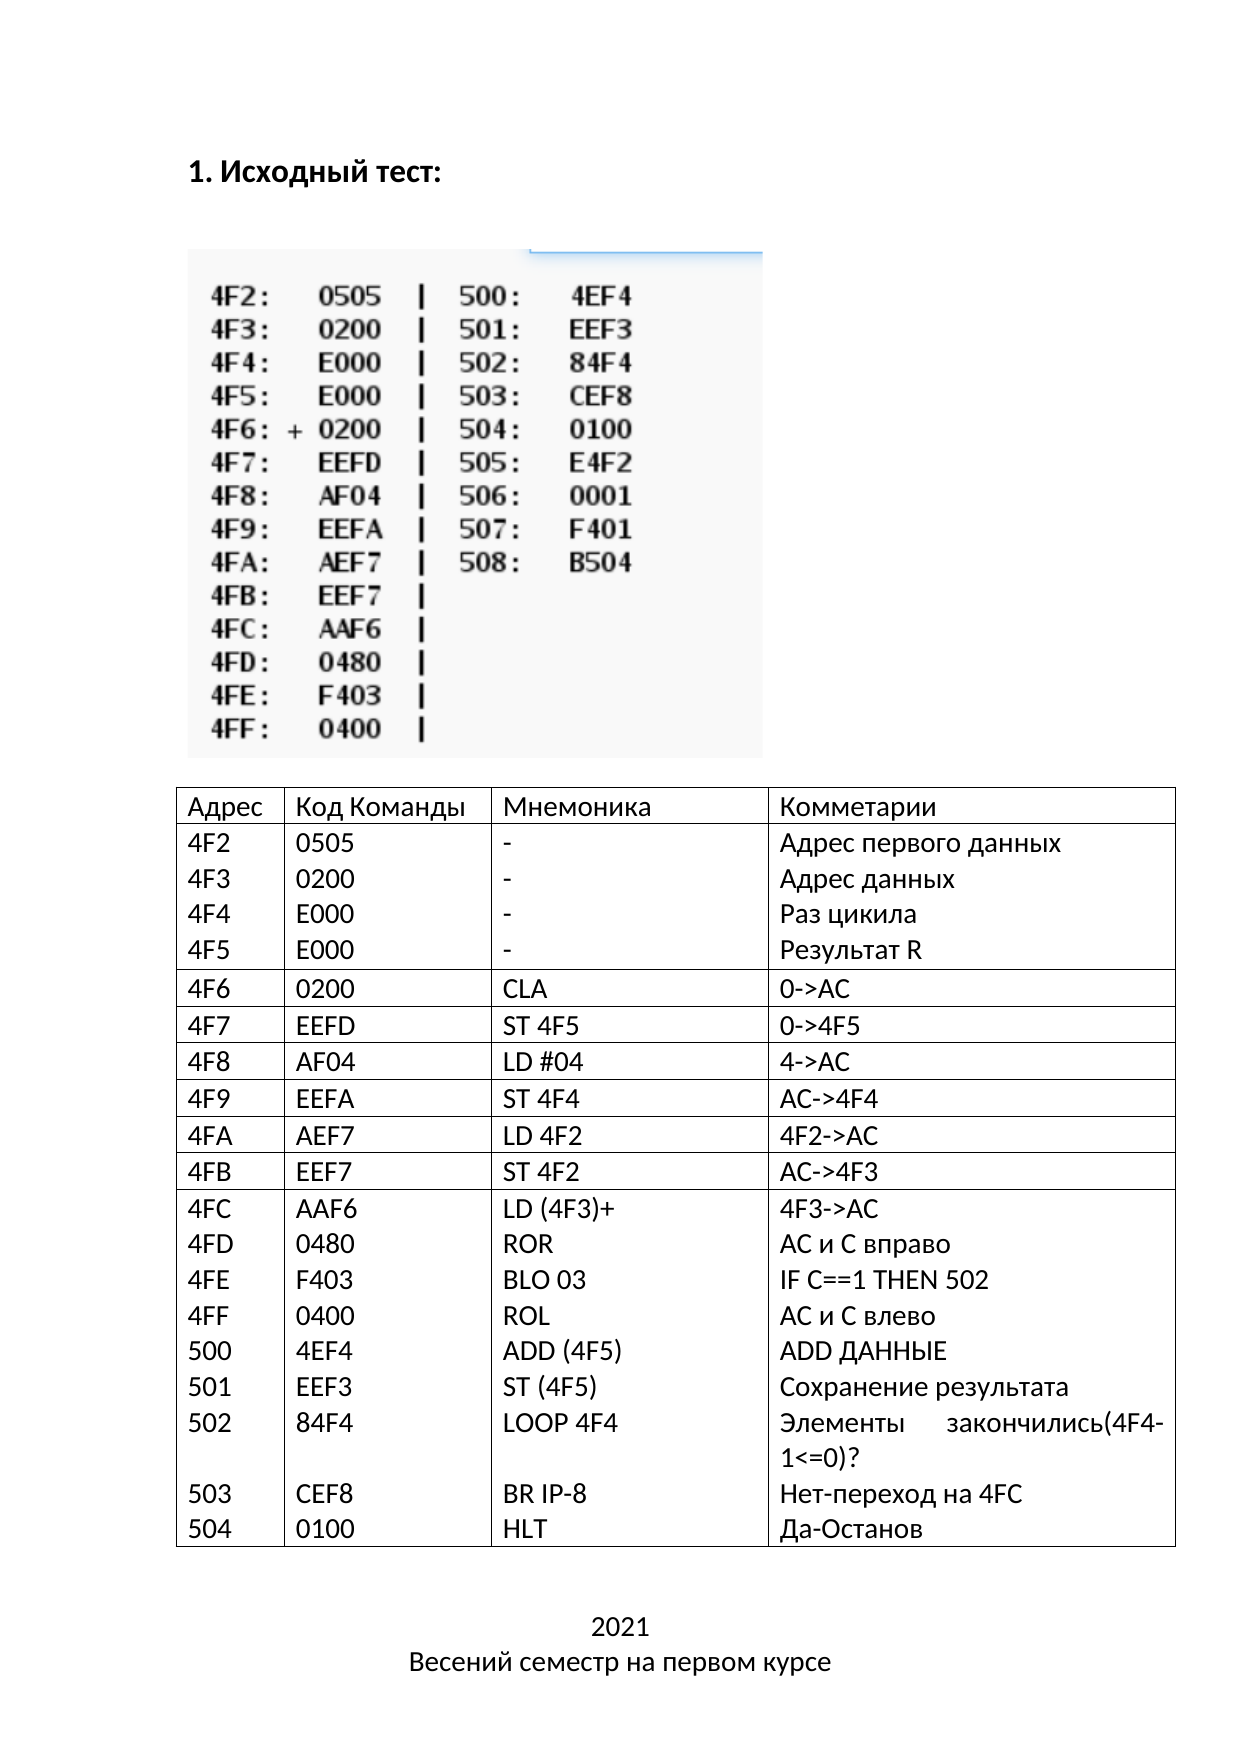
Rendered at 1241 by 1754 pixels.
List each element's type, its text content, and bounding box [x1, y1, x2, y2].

table_cell 4F3->AC AC и C вправо IF C==1 THEN 502 AC и C влево ADD ДАННЫЕ Сохранение результата Элементы закончились(4F4-1<=0)? Нет-переход на 4FC Да-Останов [769, 1190, 1175, 1546]
table_cell LD (4F3)+ ROR BLO 03 ROL ADD (4F5) ST (4F5) LOOP 4F4 BR IP-8 HLT [492, 1190, 768, 1546]
table_cell EEFD [285, 1007, 491, 1042]
table_cell 4->AC [769, 1043, 1175, 1079]
table_cell 4F9 [177, 1080, 284, 1116]
table_cell LD 4F2 [492, 1117, 768, 1152]
table_header Адрес [177, 788, 284, 823]
table_cell CLA [492, 970, 768, 1006]
table_cell ST 4F2 [492, 1153, 768, 1189]
table_header Код Команды [285, 788, 491, 823]
table_cell 4F6 [177, 970, 284, 1006]
table_cell 4F7 [177, 1007, 284, 1042]
table_cell AC->4F3 [769, 1153, 1175, 1189]
table_cell AAF6 0480 F403 0400 4EF4 EEF3 84F4 CEF8 0100 [285, 1190, 491, 1546]
subtitle Исходный тест: [187, 150, 1053, 191]
table_cell EEF7 [285, 1153, 491, 1189]
table_cell EEFA [285, 1080, 491, 1116]
table_cell 0505 0200 E000 E000 [285, 824, 491, 969]
table_cell 0->AC [769, 970, 1175, 1006]
table_cell 4F2 4F3 4F4 4F5 [177, 824, 284, 969]
table_cell ST 4F5 [492, 1007, 768, 1042]
table_cell ST 4F4 [492, 1080, 768, 1116]
table_cell AF04 [285, 1043, 491, 1079]
picture [187, 249, 763, 758]
table_cell 4F8 [177, 1043, 284, 1079]
table_cell AC->4F4 [769, 1080, 1175, 1116]
table_header Мнемоника [492, 788, 768, 823]
table_cell - - - - [492, 824, 768, 969]
table_cell 0200 [285, 970, 491, 1006]
table_cell LD #04 [492, 1043, 768, 1079]
table_cell AEF7 [285, 1117, 491, 1152]
table_cell Адрес первого данных Адрес данных Раз цикила Результат R [769, 824, 1175, 969]
table_cell 0->4F5 [769, 1007, 1175, 1042]
table_cell 4FB [177, 1153, 284, 1189]
table_cell 4F2->AC [769, 1117, 1175, 1152]
table_header Комметарии [769, 788, 1175, 823]
table_cell 4FC 4FD 4FE 4FF 500 501 502 503 504 [177, 1190, 284, 1546]
table_cell 4FA [177, 1117, 284, 1152]
